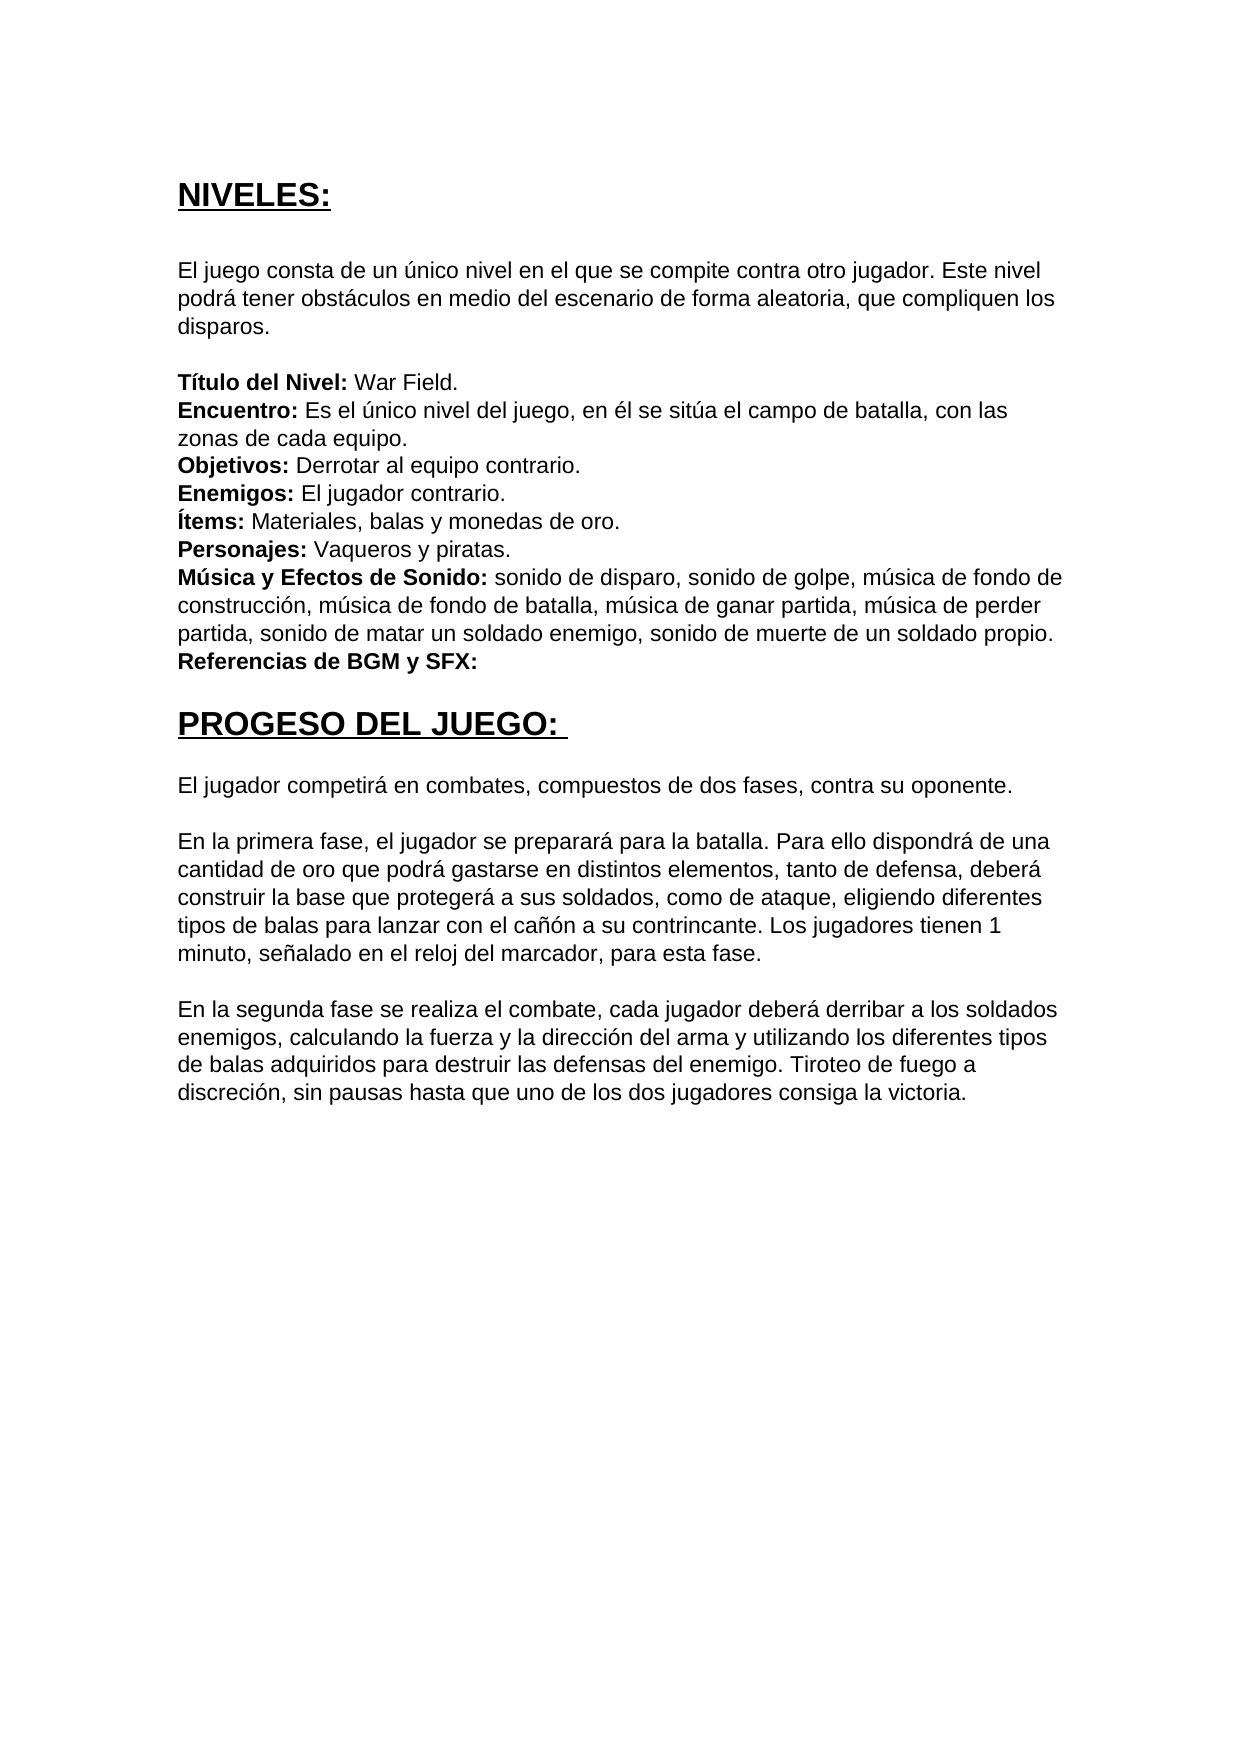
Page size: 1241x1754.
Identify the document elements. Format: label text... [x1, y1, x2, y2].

text Personajes: Vaqueros y piratas. [177, 536, 1063, 562]
text En la segunda fase se realiza el combate, cada jugador deberá derribar a los soldados enemigos, calculando la fuerza y la dirección del arma y utilizando los diferentes tipos de balas adquiridos para destruir las defensas del enemigo. Tiroteo de fuego a discreción, sin pausas hasta que uno de los dos jugadores consiga la victoria. [177, 996, 1063, 1106]
text El jugador competirá en combates, compuestos de dos fases, contra su oponente. [177, 772, 1063, 799]
text Referencias de BGM y SFX: [177, 648, 1063, 674]
text Enemigos: El jugador contrario. [177, 480, 1063, 507]
text En la primera fase, el jugador se preparará para la batalla. Para ello dispondrá de una cantidad de oro que podrá gastarse en distintos elementos, tanto de defensa, deberá construir la base que protegerá a sus soldados, como de ataque, eligiendo diferentes tipos de balas para lanzar con el cañón a su contrincante. Los jugadores tienen 1 minuto, señalado en el reloj del marcador, para esta fase. [177, 828, 1063, 966]
text PROGESO DEL JUEGO: [177, 704, 1063, 742]
text Encuentro: Es el único nivel del juego, en él se sitúa el campo de batalla, con las zonas de cada equipo. [177, 397, 1063, 451]
text Objetivos: Derrotar al equipo contrario. [177, 452, 1063, 479]
text Título del Nivel: War Field. [177, 369, 1063, 395]
text NIVELES: [177, 176, 1063, 214]
text Música y Efectos de Sonido: sonido de disparo, sonido de golpe, música de fondo de construcción, música de fondo de batalla, música de ganar partida, música de perder partida, sonido de matar un soldado enemigo, sonido de muerte de un soldado propio. [177, 564, 1063, 646]
text Ítems: Materiales, balas y monedas de oro. [177, 508, 1063, 534]
text El juego consta de un único nivel en el que se compite contra otro jugador. Este nivel podrá tener obstáculos en medio del escenario de forma aleatoria, que compliquen los disparos. [177, 257, 1063, 339]
